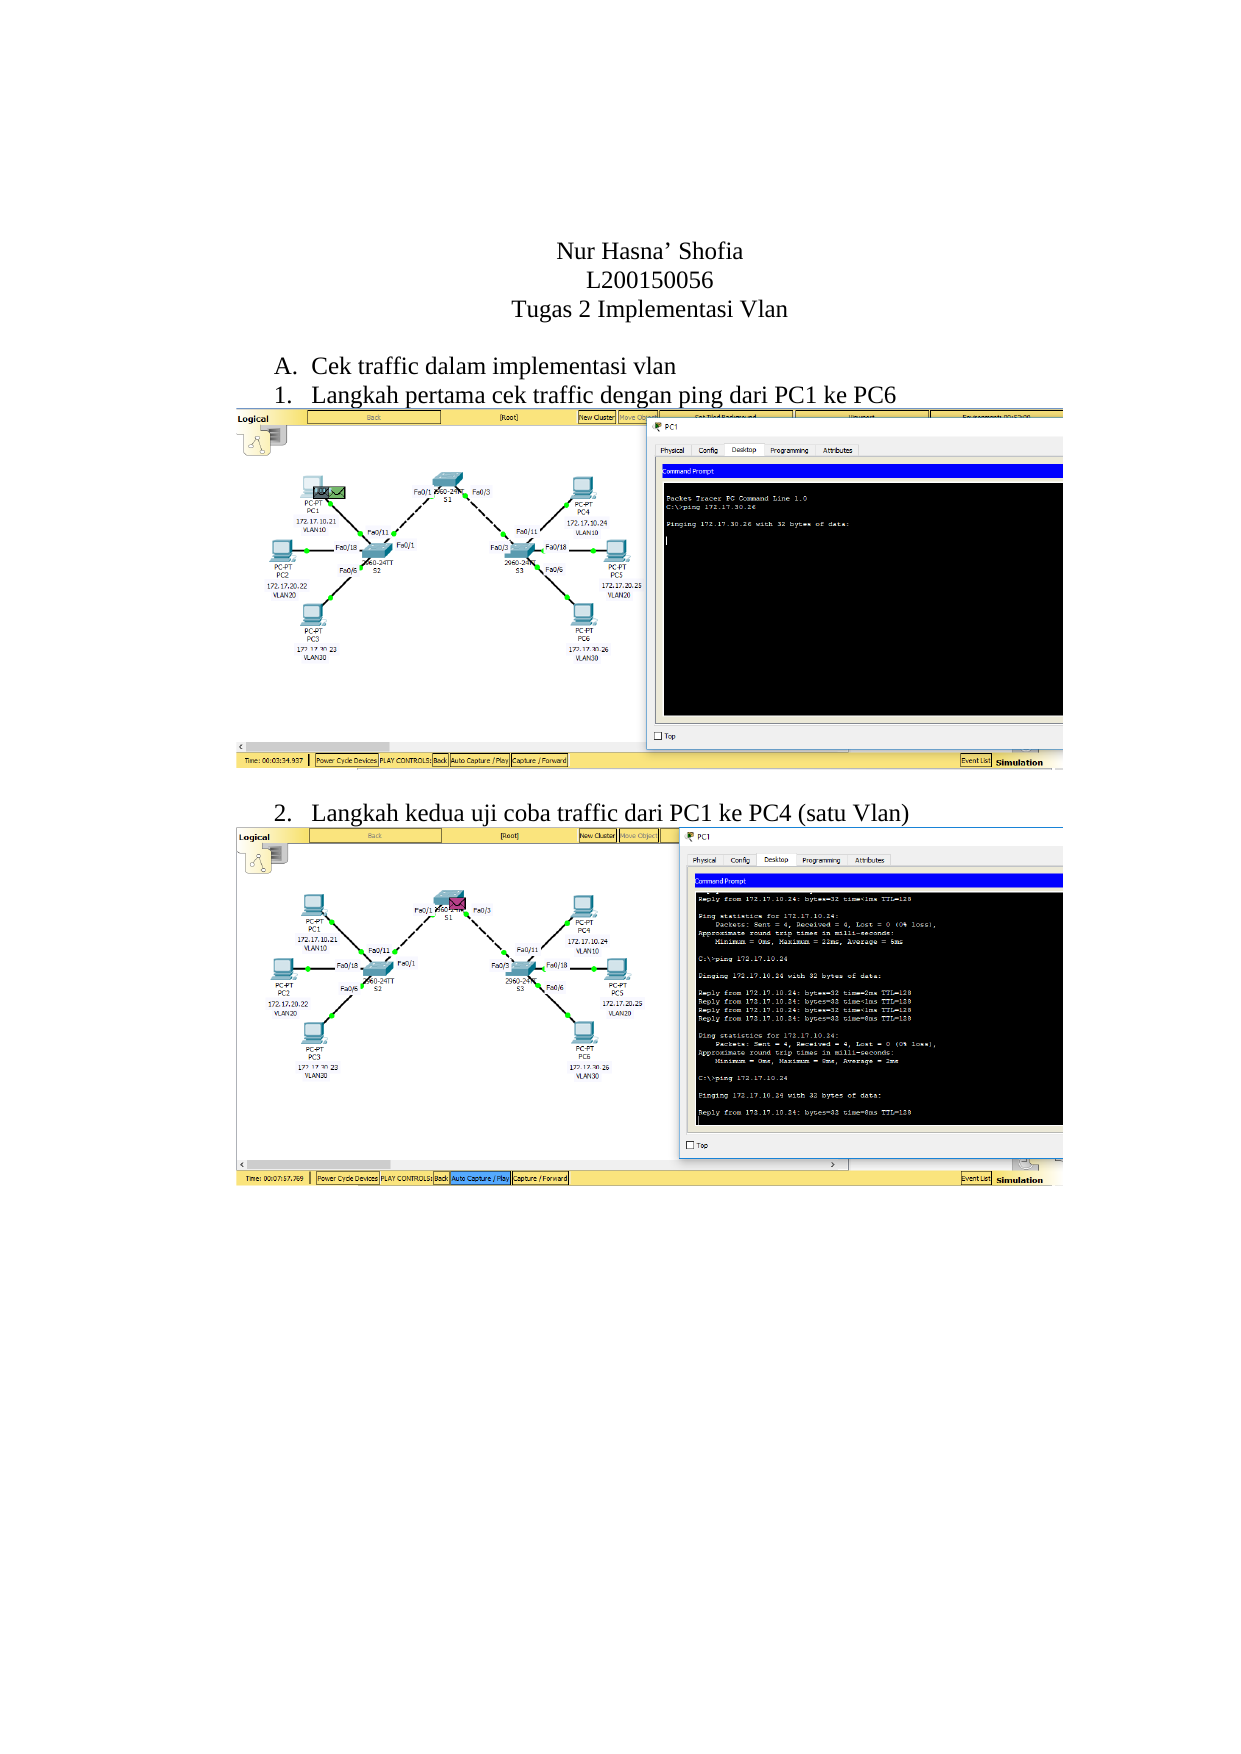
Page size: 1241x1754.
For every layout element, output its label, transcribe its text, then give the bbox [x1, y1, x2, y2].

picture [236, 827, 1063, 1186]
list Langkah pertama cek traffic dengan ping dari PC1 ke PC6 [274, 380, 1063, 408]
list Cek traffic dalam implementasi vlan [274, 351, 1063, 380]
text Nur Hasna’ Shofia [236, 236, 1063, 265]
text L200150056 [236, 265, 1063, 294]
text Tugas 2 Implementasi Vlan [236, 294, 1063, 322]
list Langkah kedua uji coba traffic dari PC1 ke PC4 (satu Vlan) [274, 798, 1063, 827]
picture [236, 408, 1063, 770]
